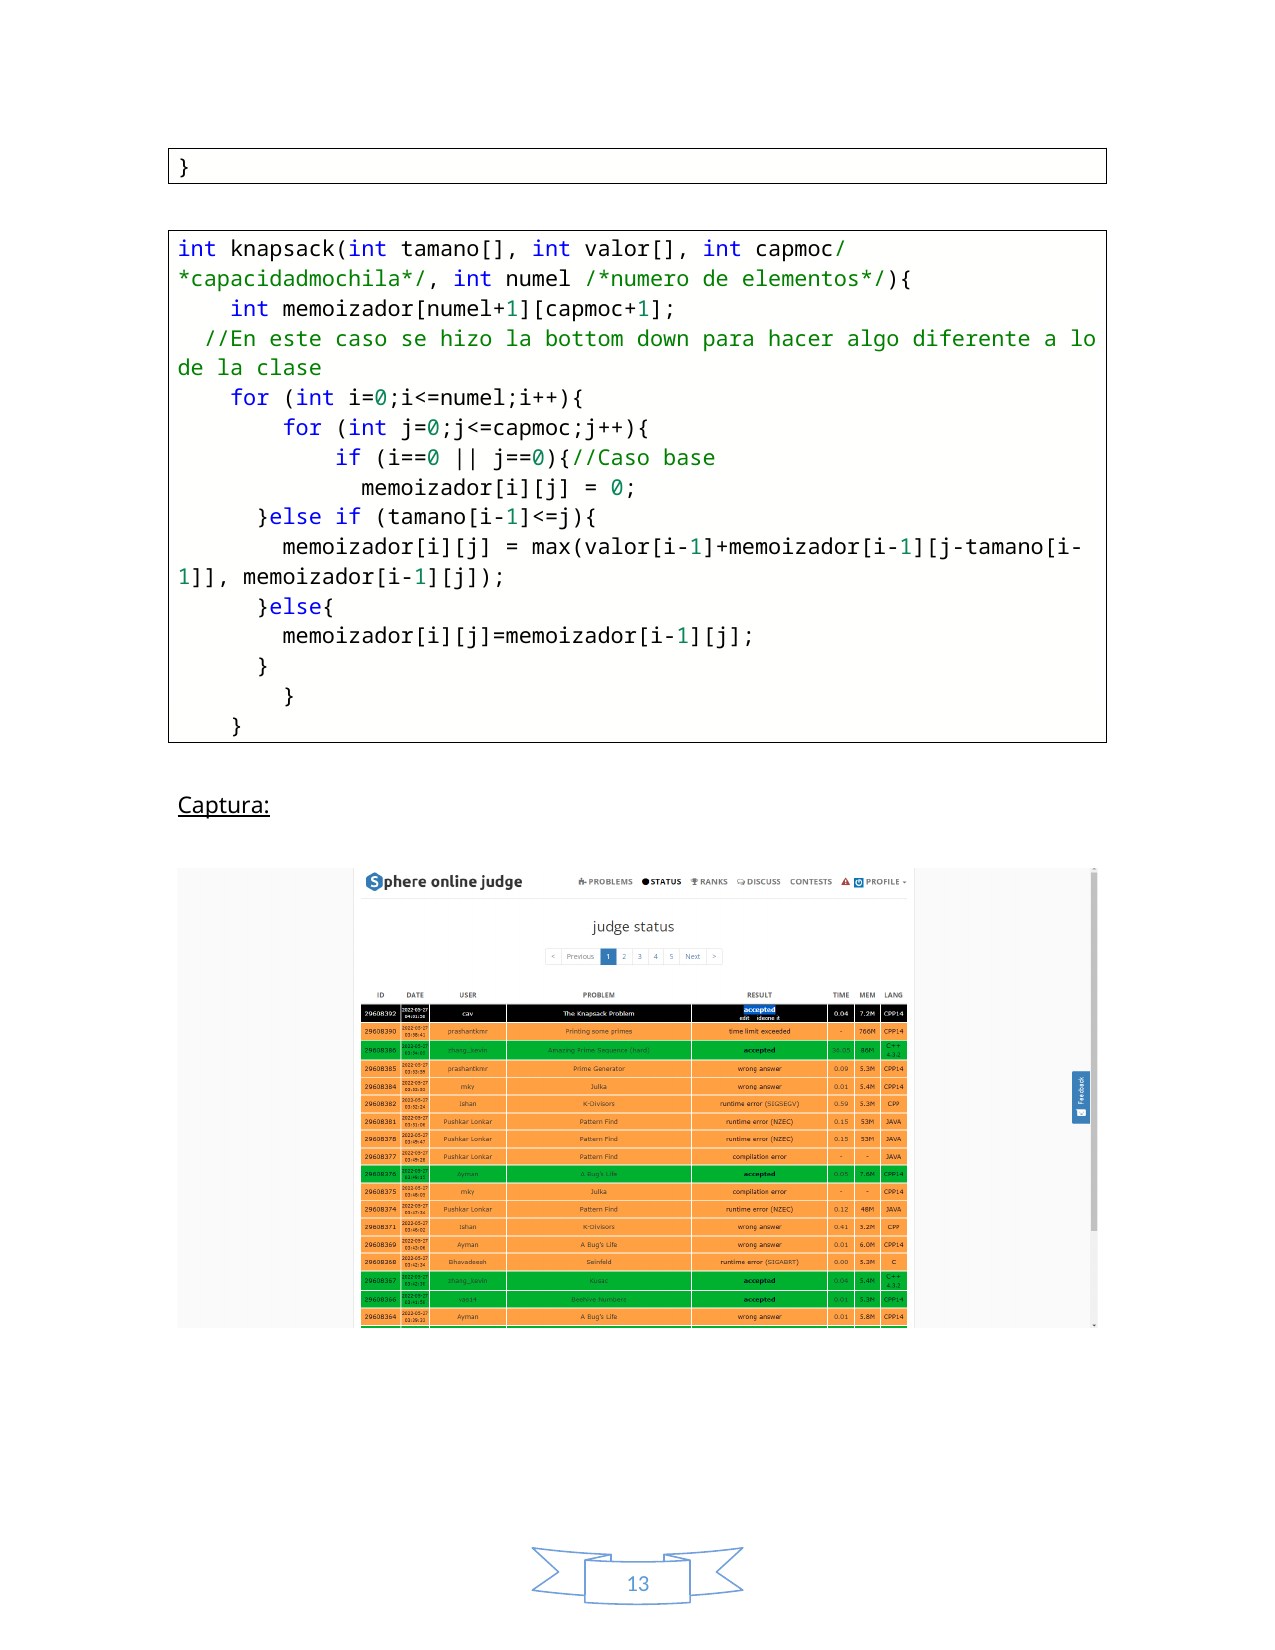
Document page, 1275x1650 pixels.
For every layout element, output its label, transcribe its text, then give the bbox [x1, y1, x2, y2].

text int memoizador[numel+1][capmoc+1]; [177, 293, 1098, 322]
subtitle Captura: [177, 789, 1098, 820]
text if (i==0 || j==0){//Caso base [177, 442, 1098, 471]
text //En este caso se hizo la bottom down para hacer algo diferente a lo de la clase [177, 322, 1098, 382]
text } [177, 650, 1098, 680]
text for (int i=0;i<=numel;i++){ [177, 382, 1098, 412]
text }else{ [177, 591, 1098, 620]
picture [177, 868, 1098, 1328]
text } [169, 149, 1106, 183]
text memoizador[i][j]=memoizador[i-1][j]; [177, 620, 1098, 650]
text int knapsack(int tamano[], int valor[], int capmoc/*capacidadmochila*/, int numel /*numero de elementos*/){ [169, 231, 1106, 293]
text memoizador[i][j] = 0; [177, 471, 1098, 501]
text }else if (tamano[i-1]<=j){ [177, 501, 1098, 531]
text memoizador[i][j] = max(valor[i-1]+memoizador[i-1][j-tamano[i-1]], memoizador[i-1][j]); [177, 531, 1098, 591]
text for (int j=0;j<=capmoc;j++){ [177, 412, 1098, 442]
text } [169, 707, 1106, 742]
text } [177, 680, 1098, 707]
